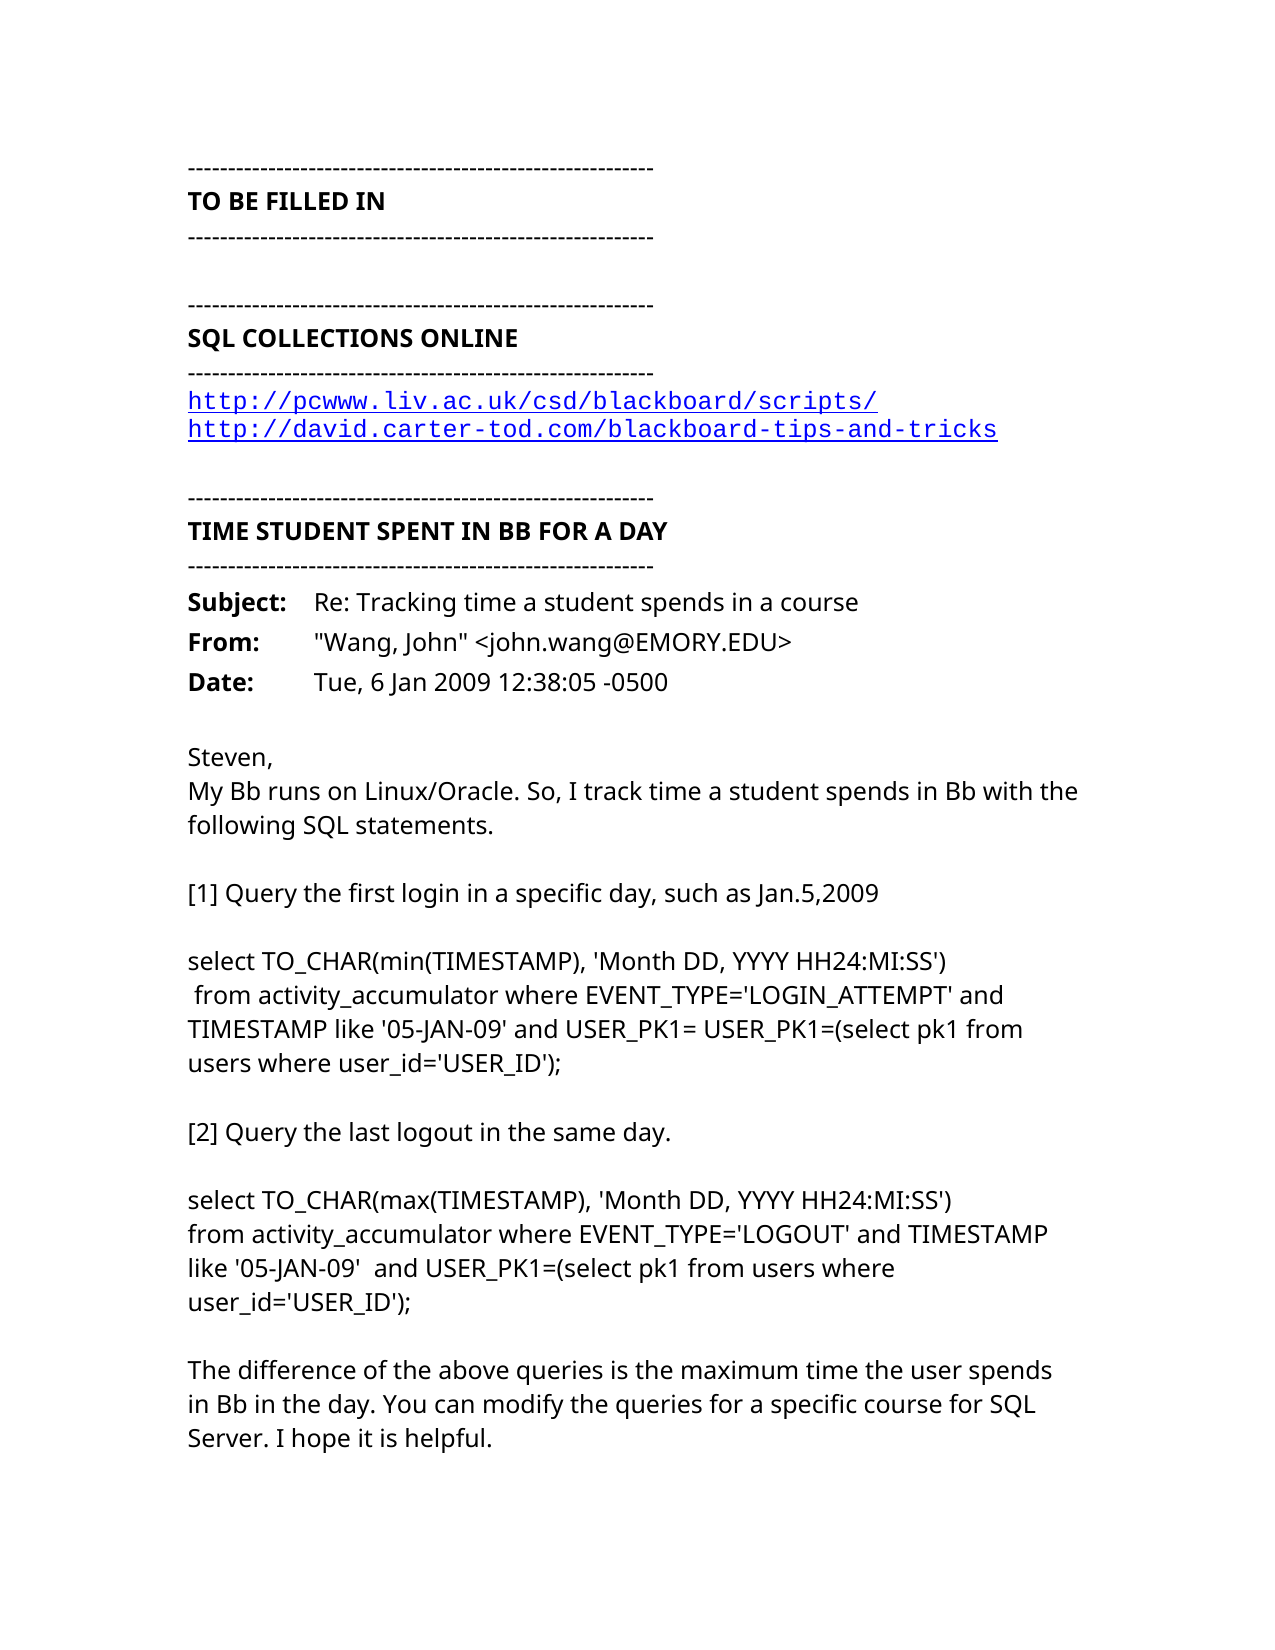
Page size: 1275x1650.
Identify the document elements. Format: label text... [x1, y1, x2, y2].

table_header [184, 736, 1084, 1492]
text http://pcwww.liv.ac.uk/csd/blackboard/scripts/ [187, 388, 1087, 417]
text ---------------------------------------------------------- [187, 547, 1087, 581]
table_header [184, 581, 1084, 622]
subtitle Time student spent in bb for a day [187, 513, 1087, 547]
text ---------------------------------------------------------- [187, 354, 1087, 388]
text ---------------------------------------------------------- [187, 286, 1087, 320]
text ---------------------------------------------------------- [187, 479, 1087, 513]
subtitle to be filled in [187, 184, 1087, 218]
subtitle sql collections online [187, 320, 1087, 354]
text ---------------------------------------------------------- [187, 150, 1087, 184]
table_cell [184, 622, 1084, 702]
text http://david.carter-tod.com/blackboard-tips-and-tricks [187, 417, 1087, 445]
text ---------------------------------------------------------- [187, 218, 1087, 252]
